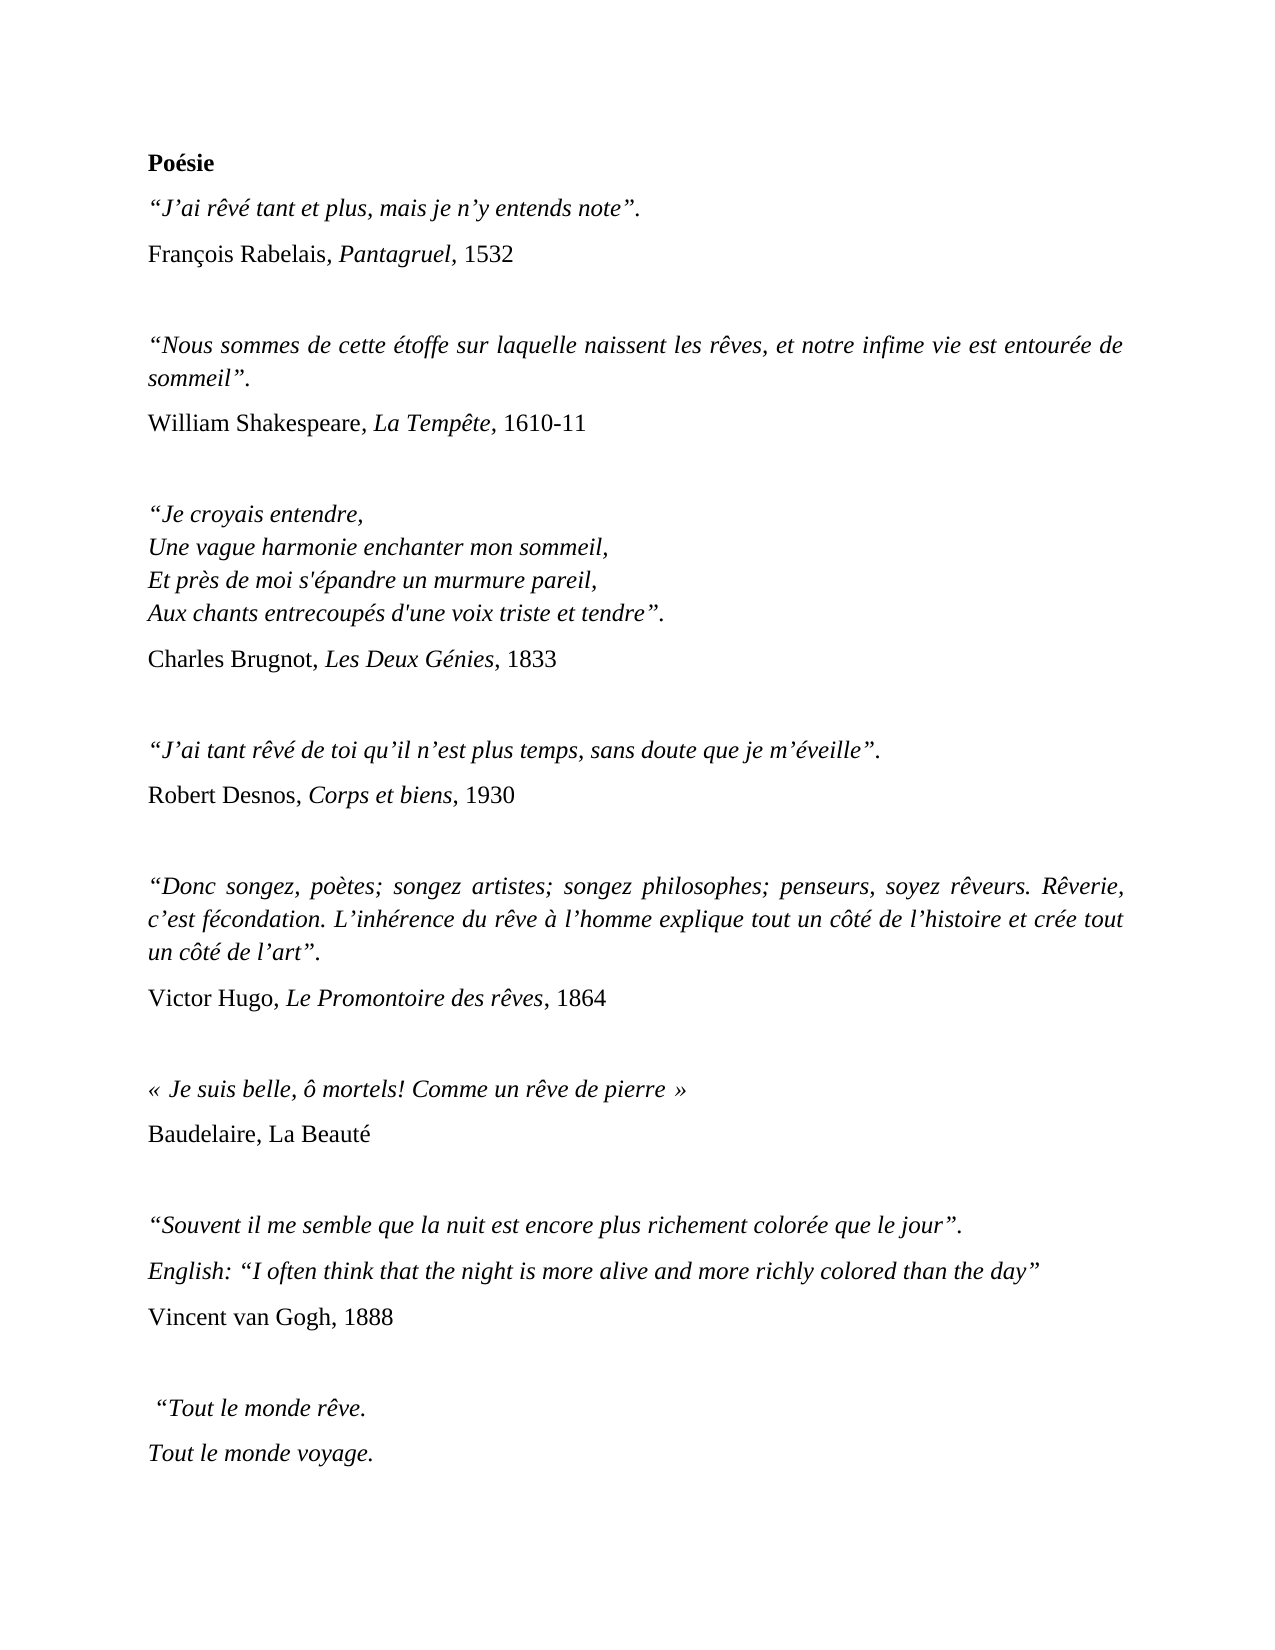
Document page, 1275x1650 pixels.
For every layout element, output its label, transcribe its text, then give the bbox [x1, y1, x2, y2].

text Robert Desnos, Corps et biens, 1930 [148, 780, 1127, 809]
text “Souvent il me semble que la nuit est encore plus richement colorée que le jour”. [148, 1211, 1127, 1239]
text Une vague harmonie enchanter mon sommeil, [148, 532, 1127, 561]
text « Je suis belle, ô mortels! Comme un rêve de pierre » [148, 1074, 1127, 1103]
text William Shakespeare, La Tempête, 1610-11 [148, 408, 1127, 437]
text “Nous sommes de cette étoffe sur laquelle naissent les rêves, et notre infime vie est entourée de sommeil”. [148, 330, 1127, 391]
text Victor Hugo, Le Promontoire des rêves, 1864 [148, 983, 1127, 1012]
text Tout le monde voyage. [148, 1438, 1127, 1467]
text “Je croyais entendre, [148, 499, 1127, 528]
text “Tout le monde rêve. [148, 1393, 1127, 1421]
text Poésie [148, 148, 1127, 176]
text English: “I often think that the night is more alive and more richly colored than the day” [148, 1256, 1127, 1285]
text “J’ai tant rêvé de toi qu’il n’est plus temps, sans doute que je m’éveille”. [148, 735, 1127, 764]
text Vincent van Gogh, 1888 [148, 1302, 1127, 1330]
text Aux chants entrecoupés d'une voix triste et tendre”. [148, 598, 1127, 627]
text “Donc songez, poètes; songez artistes; songez philosophes; penseurs, soyez rêveurs. Rêverie, c’est fécondation. L’inhérence du rêve à l’homme explique tout un côté de l’histoire et crée tout un côté de l’art”. [148, 871, 1127, 966]
text Et près de moi s'épandre un murmure pareil, [148, 565, 1127, 594]
text François Rabelais, Pantagruel, 1532 [148, 239, 1127, 267]
text Charles Brugnot, Les Deux Génies, 1833 [148, 644, 1127, 673]
text Baudelaire, La Beauté [148, 1119, 1127, 1148]
text “J’ai rêvé tant et plus, mais je n’y entends note”. [148, 193, 1127, 222]
